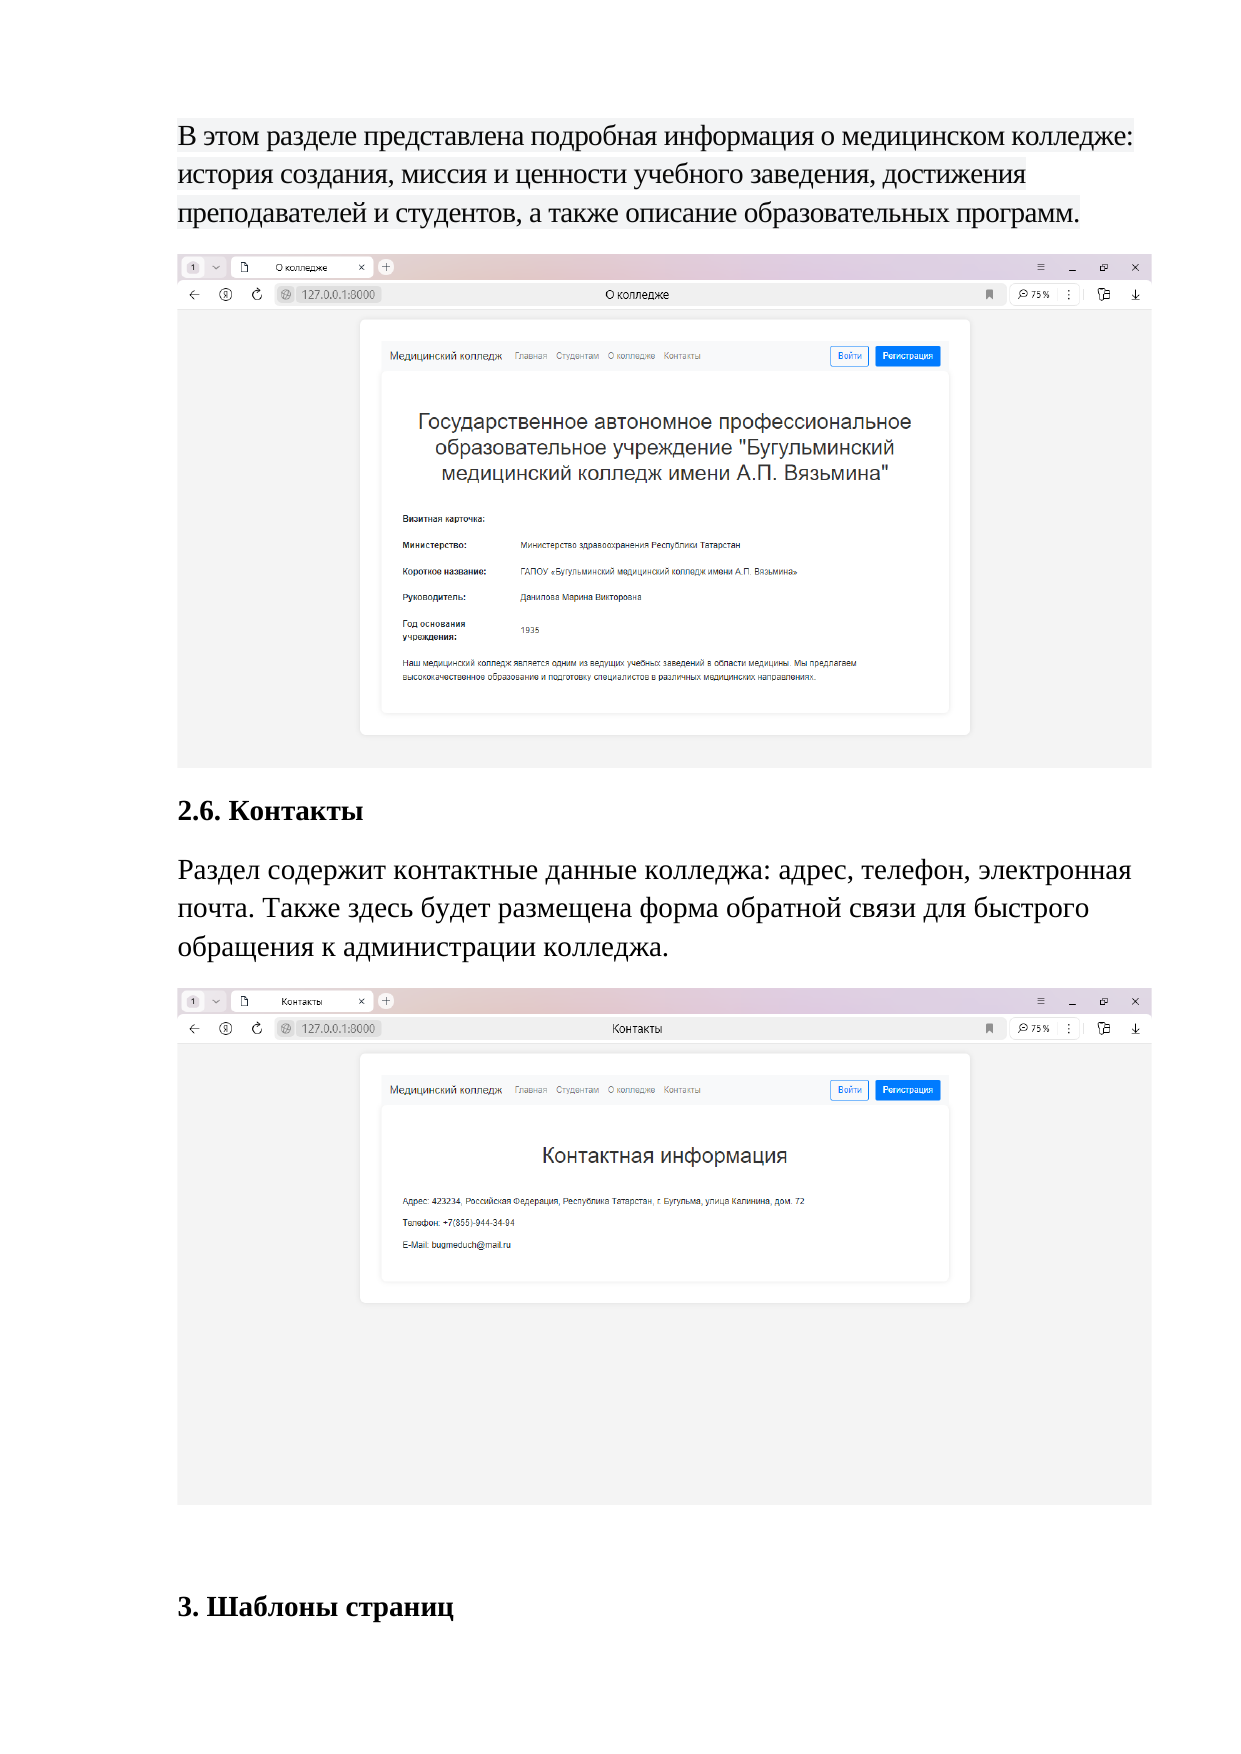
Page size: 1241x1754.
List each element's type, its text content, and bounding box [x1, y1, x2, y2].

text Раздел содержит контактные данные колледжа: адрес, телефон, электронная почта. Также здесь будет размещена форма обратной связи для быстрого обращения к администрации колледжа. [177, 852, 1152, 963]
picture [177, 988, 1152, 1505]
picture [177, 254, 1152, 768]
text 3. Шаблоны страниц [177, 1589, 1152, 1622]
text 2.6. Контакты [177, 793, 1152, 826]
text В этом разделе представлена подробная информация о медицинском колледже: история создания, миссия и ценности учебного заведения, достижения преподавателей и студентов, а также описание образовательных программ. [177, 118, 1152, 229]
